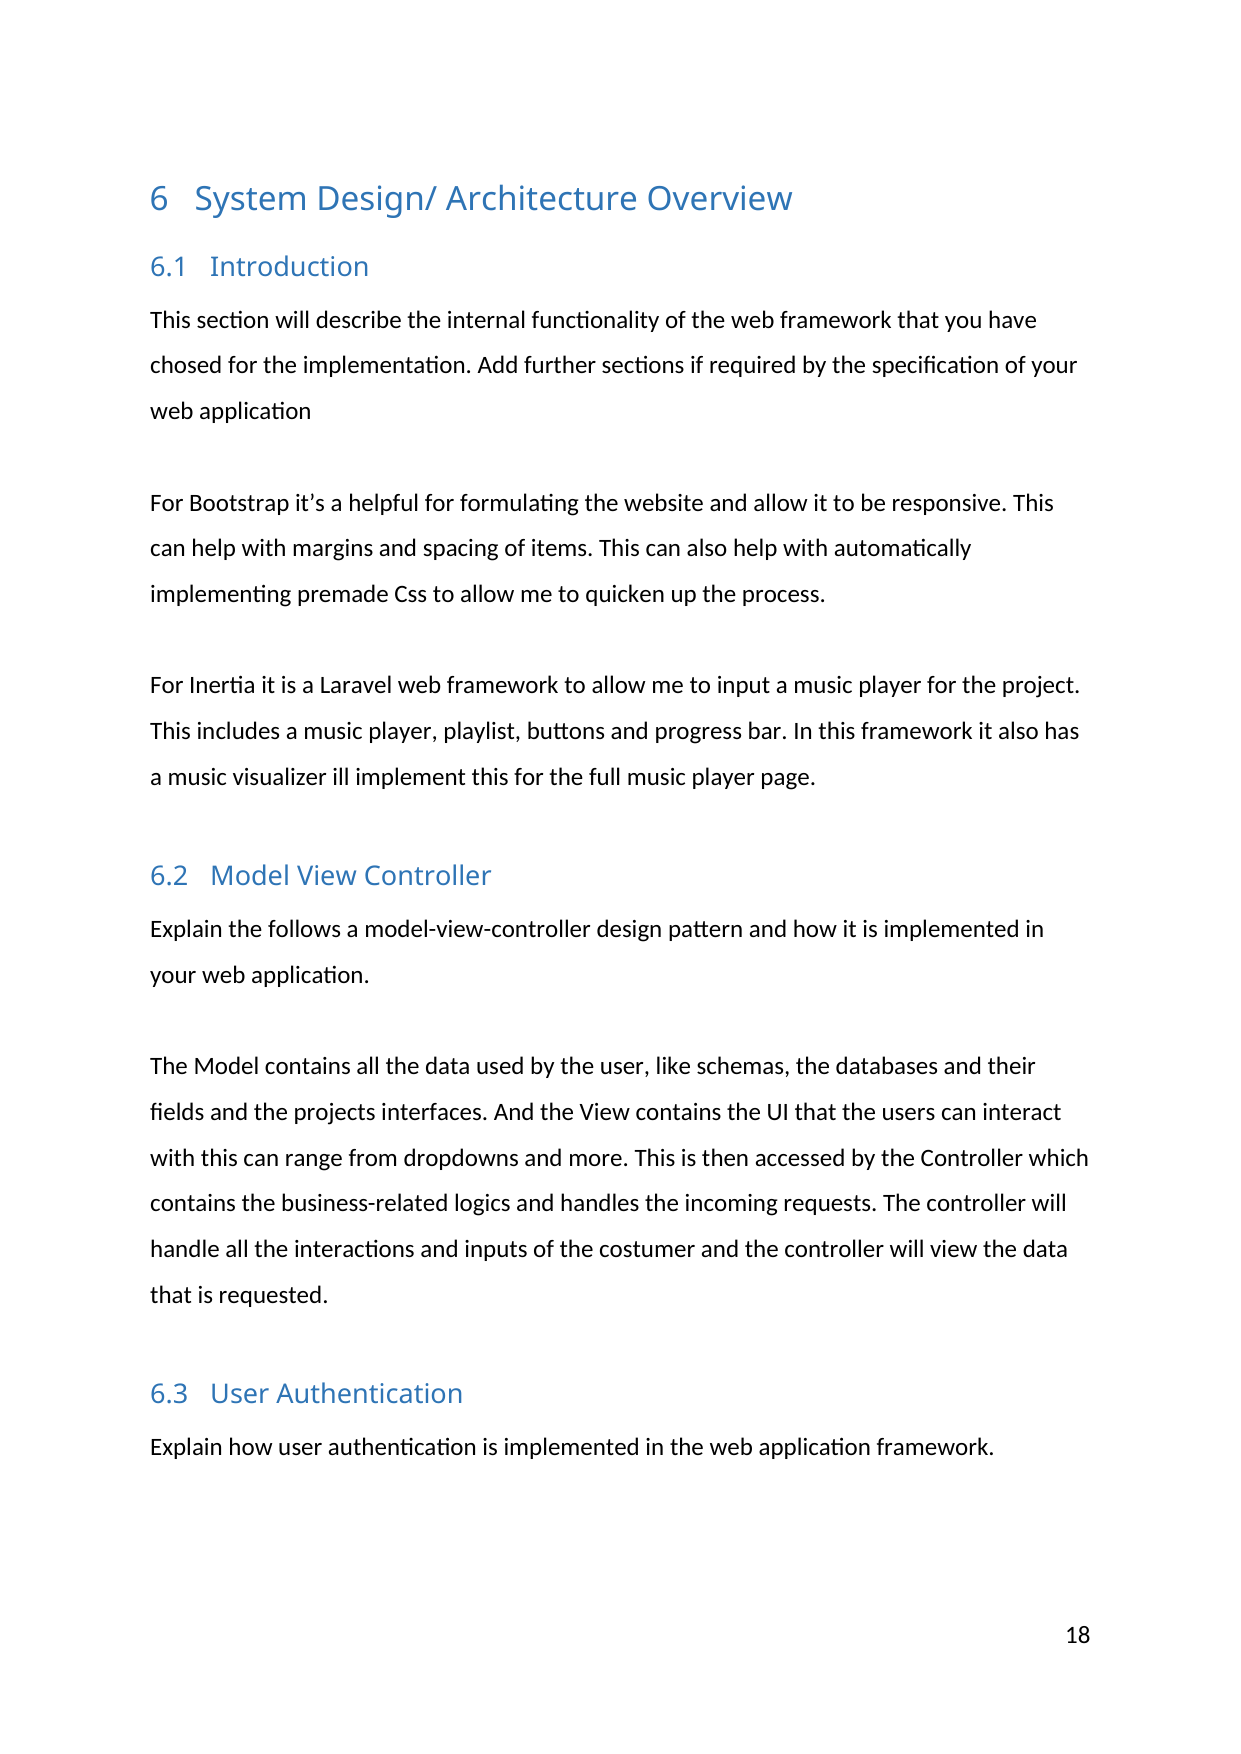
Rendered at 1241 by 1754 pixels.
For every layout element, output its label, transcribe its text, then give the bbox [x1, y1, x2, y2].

list User Authentication [150, 1374, 1090, 1411]
text This section will describe the internal functionality of the web framework that you have chosed for the implementation. Add further sections if required by the specification of your web application [150, 304, 1090, 426]
text For Inertia it is a Laravel web framework to allow me to input a music player for the project. This includes a music player, playlist, buttons and progress bar. In this framework it also has a music visualizer ill implement this for the full music player page. [150, 669, 1090, 792]
subtitle System Design/ Architecture Overview [149, 175, 1090, 220]
text Explain the follows a model-view-controller design pattern and how it is implemented in your web application. [150, 913, 1090, 989]
text The Model contains all the data used by the user, like schemas, the databases and their fields and the projects interfaces. And the View contains the UI that the users can interact with this can range from dropdowns and more. This is then accessed by the Controller which contains the business-related logics and handles the incoming requests. The controller will handle all the interactions and inputs of the costumer and the controller will view the data that is requested. [150, 1050, 1090, 1309]
list Introduction [150, 247, 1090, 284]
text Explain how user authentication is implemented in the web application framework. [150, 1431, 1090, 1462]
list Model View Controller [150, 857, 1090, 893]
text For Bootstrap it’s a helpful for formulating the website and allow it to be responsive. This can help with margins and spacing of items. This can also help with automatically implementing premade Css to allow me to quicken up the process. [150, 487, 1090, 609]
